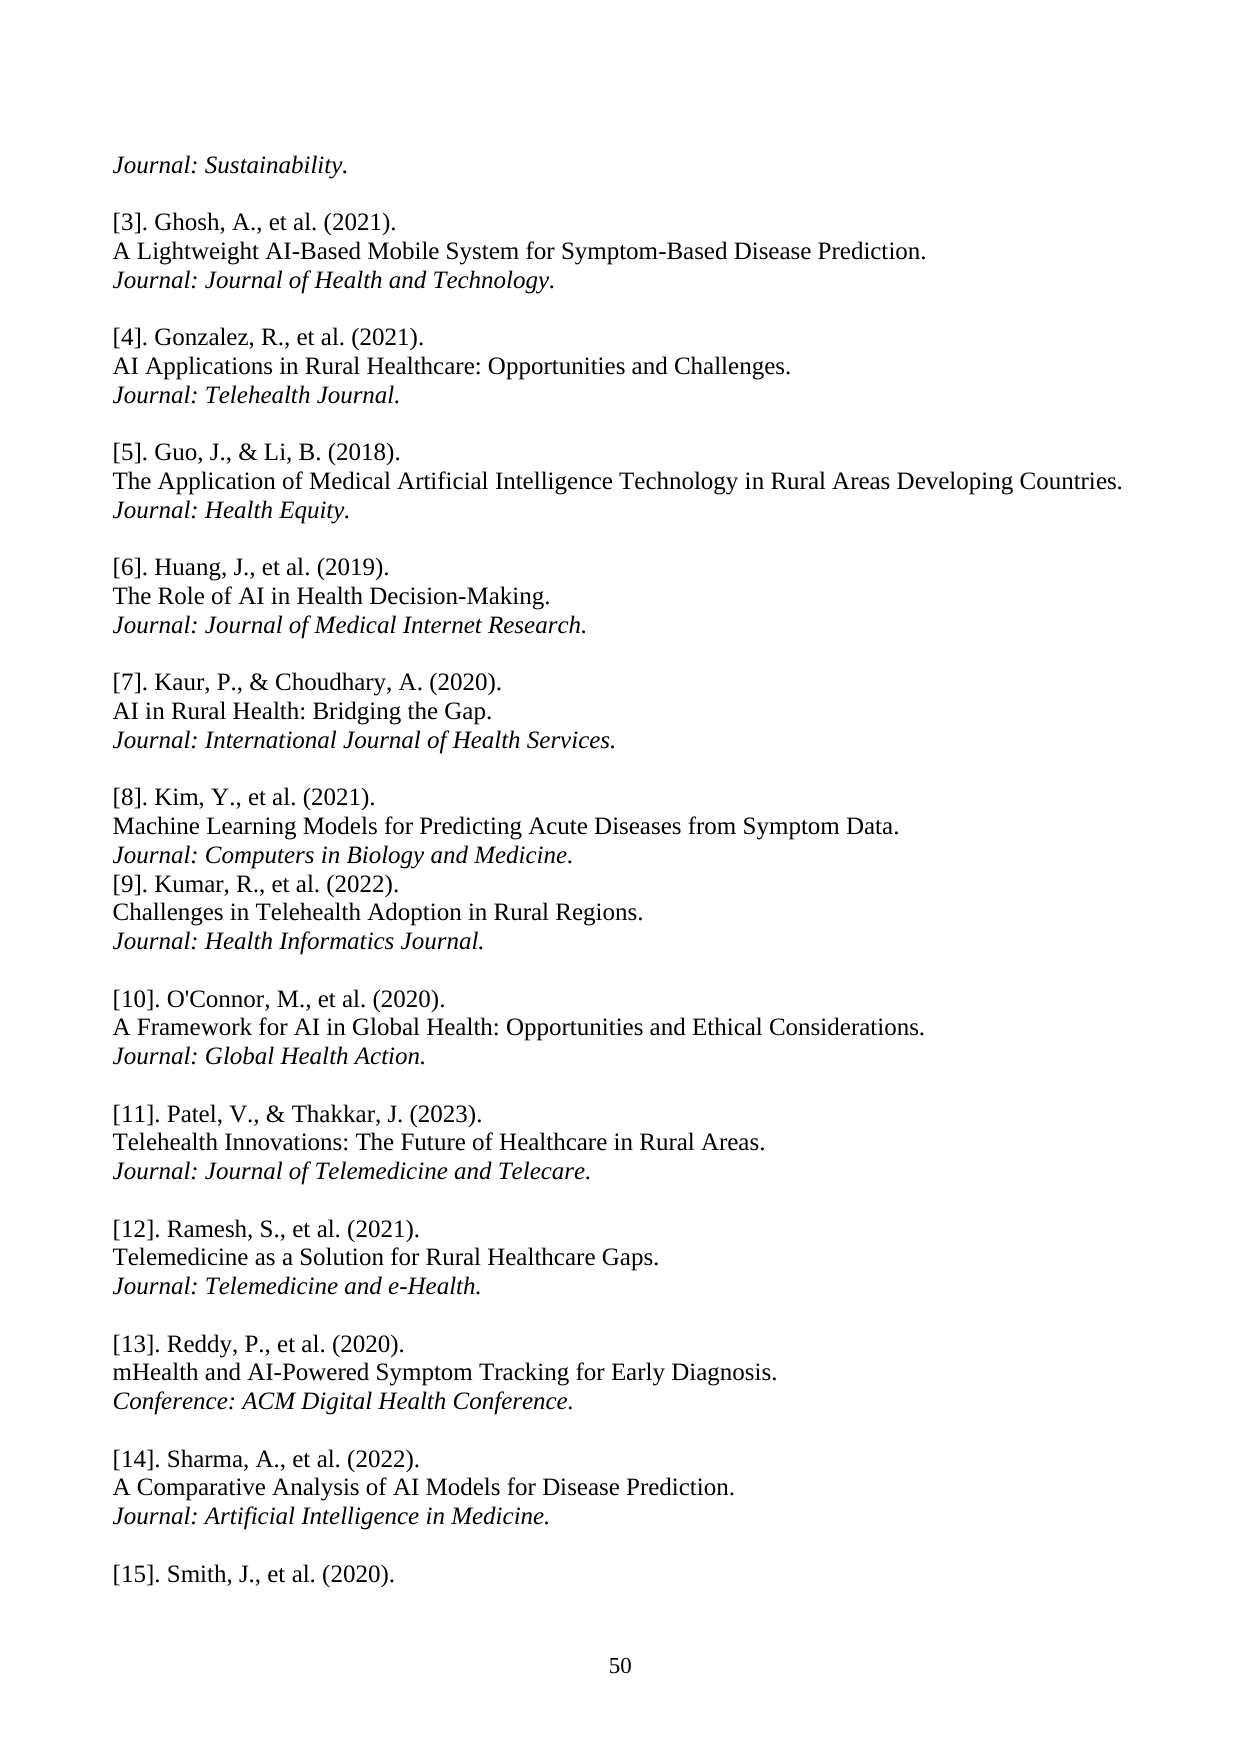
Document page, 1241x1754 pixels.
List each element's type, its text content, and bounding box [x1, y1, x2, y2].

text [15]. Smith, J., et al. (2020). [112, 1559, 1128, 1587]
text [4]. Gonzalez, R., et al. (2021). [112, 322, 1128, 351]
text Challenges in Telehealth Adoption in Rural Regions. [112, 897, 1128, 926]
text [8]. Kim, Y., et al. (2021). [112, 782, 1128, 811]
text Journal: Sustainability. [112, 150, 1128, 179]
text [9]. Kumar, R., et al. (2022). [112, 869, 1128, 897]
text Journal: Journal of Health and Technology. [112, 265, 1128, 294]
text Journal: Journal of Telemedicine and Telecare. [112, 1156, 1128, 1185]
text [12]. Ramesh, S., et al. (2021). [112, 1214, 1128, 1242]
text Journal: Global Health Action. [112, 1041, 1128, 1070]
text Journal: International Journal of Health Services. [112, 725, 1128, 754]
text Journal: Artificial Intelligence in Medicine. [112, 1501, 1128, 1530]
text Journal: Telehealth Journal. [112, 380, 1128, 409]
text mHealth and AI-Powered Symptom Tracking for Early Diagnosis. [112, 1357, 1128, 1386]
text [13]. Reddy, P., et al. (2020). [112, 1329, 1128, 1357]
text A Comparative Analysis of AI Models for Disease Prediction. [112, 1472, 1128, 1501]
text Telemedicine as a Solution for Rural Healthcare Gaps. [112, 1242, 1128, 1271]
text The Role of AI in Health Decision-Making. [112, 581, 1128, 610]
text [11]. Patel, V., & Thakkar, J. (2023). [112, 1099, 1128, 1127]
text [10]. O'Connor, M., et al. (2020). [112, 984, 1128, 1012]
text Journal: Journal of Medical Internet Research. [112, 610, 1128, 639]
text Machine Learning Models for Predicting Acute Diseases from Symptom Data. [112, 811, 1128, 840]
text [5]. Guo, J., & Li, B. (2018). [112, 437, 1128, 466]
text [3]. Ghosh, A., et al. (2021). [112, 207, 1128, 236]
text Journal: Health Equity. [112, 495, 1128, 524]
text Journal: Computers in Biology and Medicine. [112, 840, 1128, 869]
text The Application of Medical Artificial Intelligence Technology in Rural Areas Developing Countries. [112, 466, 1128, 495]
text A Lightweight AI-Based Mobile System for Symptom-Based Disease Prediction. [112, 236, 1128, 265]
text Telehealth Innovations: The Future of Healthcare in Rural Areas. [112, 1127, 1128, 1156]
text AI Applications in Rural Healthcare: Opportunities and Challenges. [112, 351, 1128, 380]
text [14]. Sharma, A., et al. (2022). [112, 1444, 1128, 1472]
text A Framework for AI in Global Health: Opportunities and Ethical Considerations. [112, 1012, 1128, 1041]
text Conference: ACM Digital Health Conference. [112, 1386, 1128, 1415]
text AI in Rural Health: Bridging the Gap. [112, 696, 1128, 725]
text [7]. Kaur, P., & Choudhary, A. (2020). [112, 667, 1128, 696]
text [6]. Huang, J., et al. (2019). [112, 552, 1128, 581]
text Journal: Telemedicine and e-Health. [112, 1271, 1128, 1300]
text Journal: Health Informatics Journal. [112, 926, 1128, 955]
